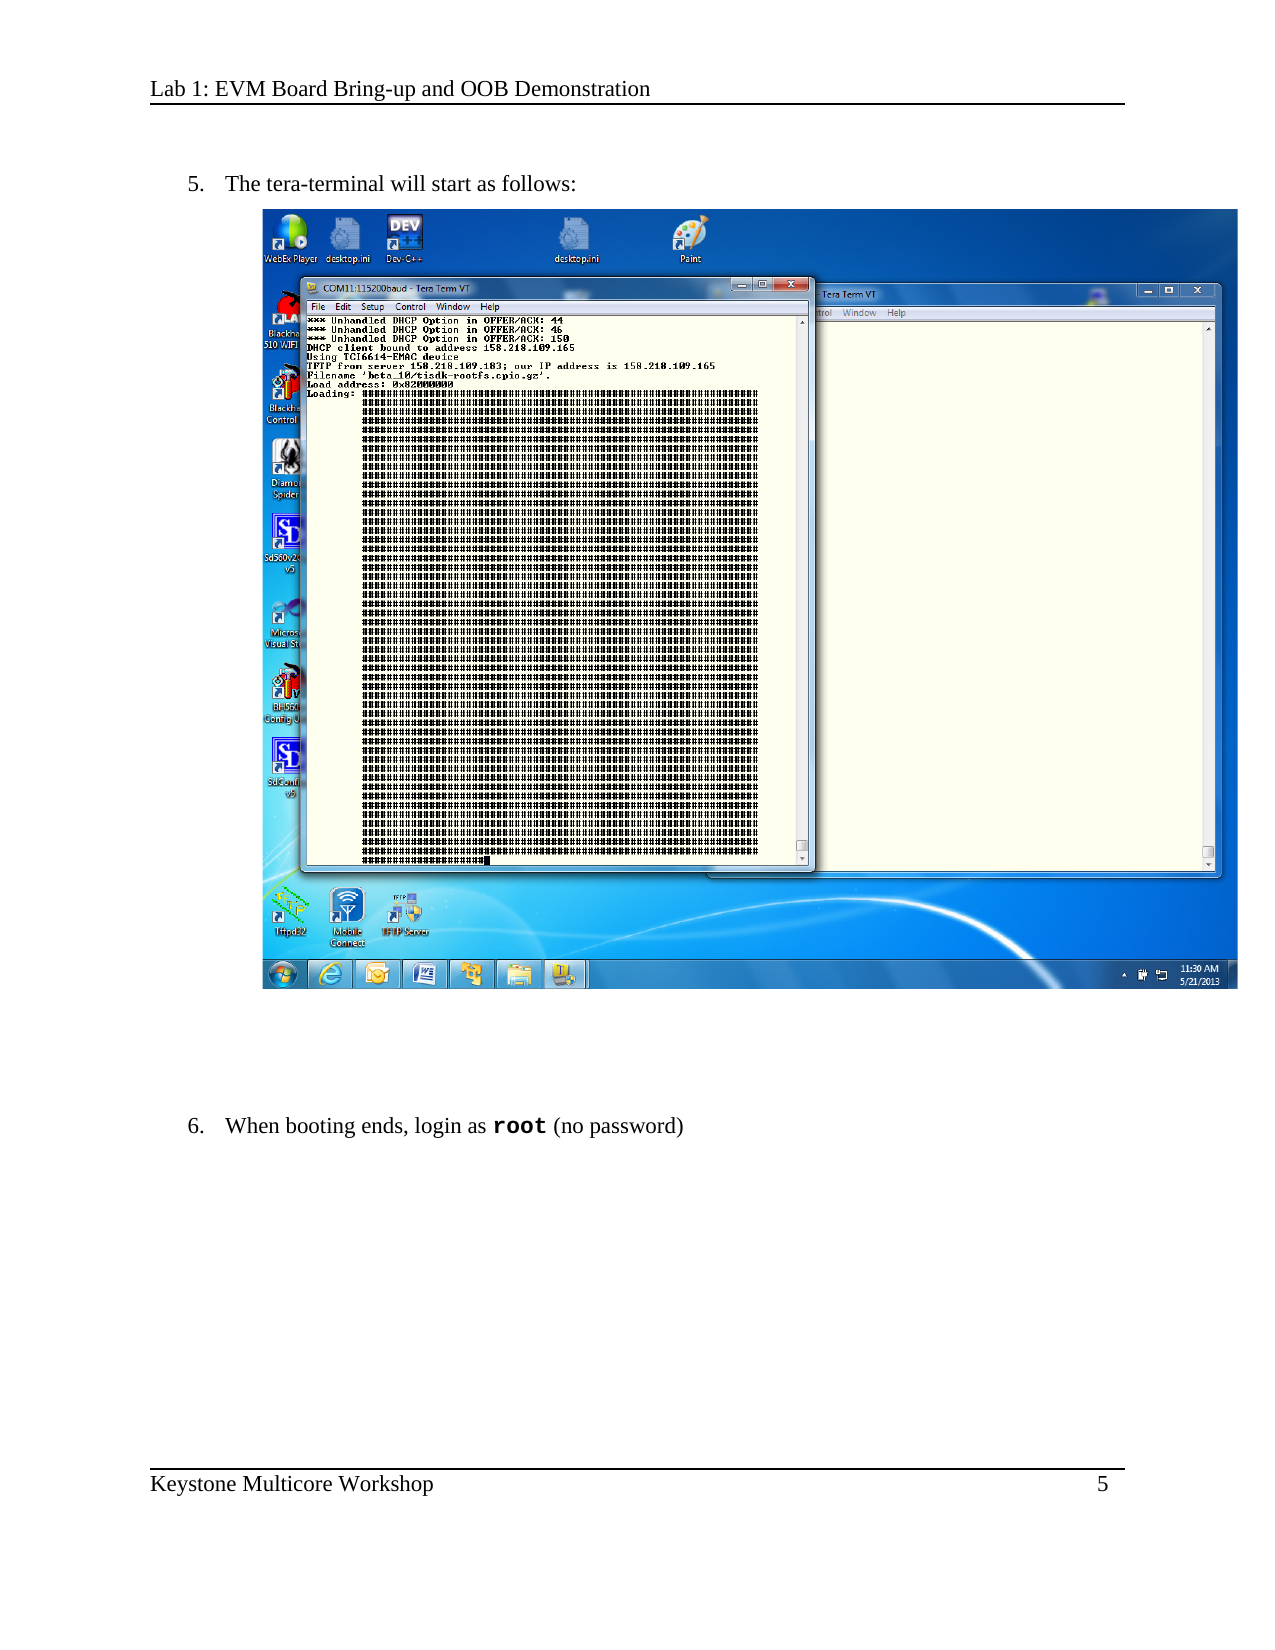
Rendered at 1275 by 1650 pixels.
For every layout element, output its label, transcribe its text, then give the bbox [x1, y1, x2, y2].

picture [262, 209, 1238, 989]
list The tera-terminal will start as follows: [187, 170, 1125, 197]
picture [267, 555, 275, 560]
list When booting ends, login as root (no password) [187, 1112, 1125, 1140]
